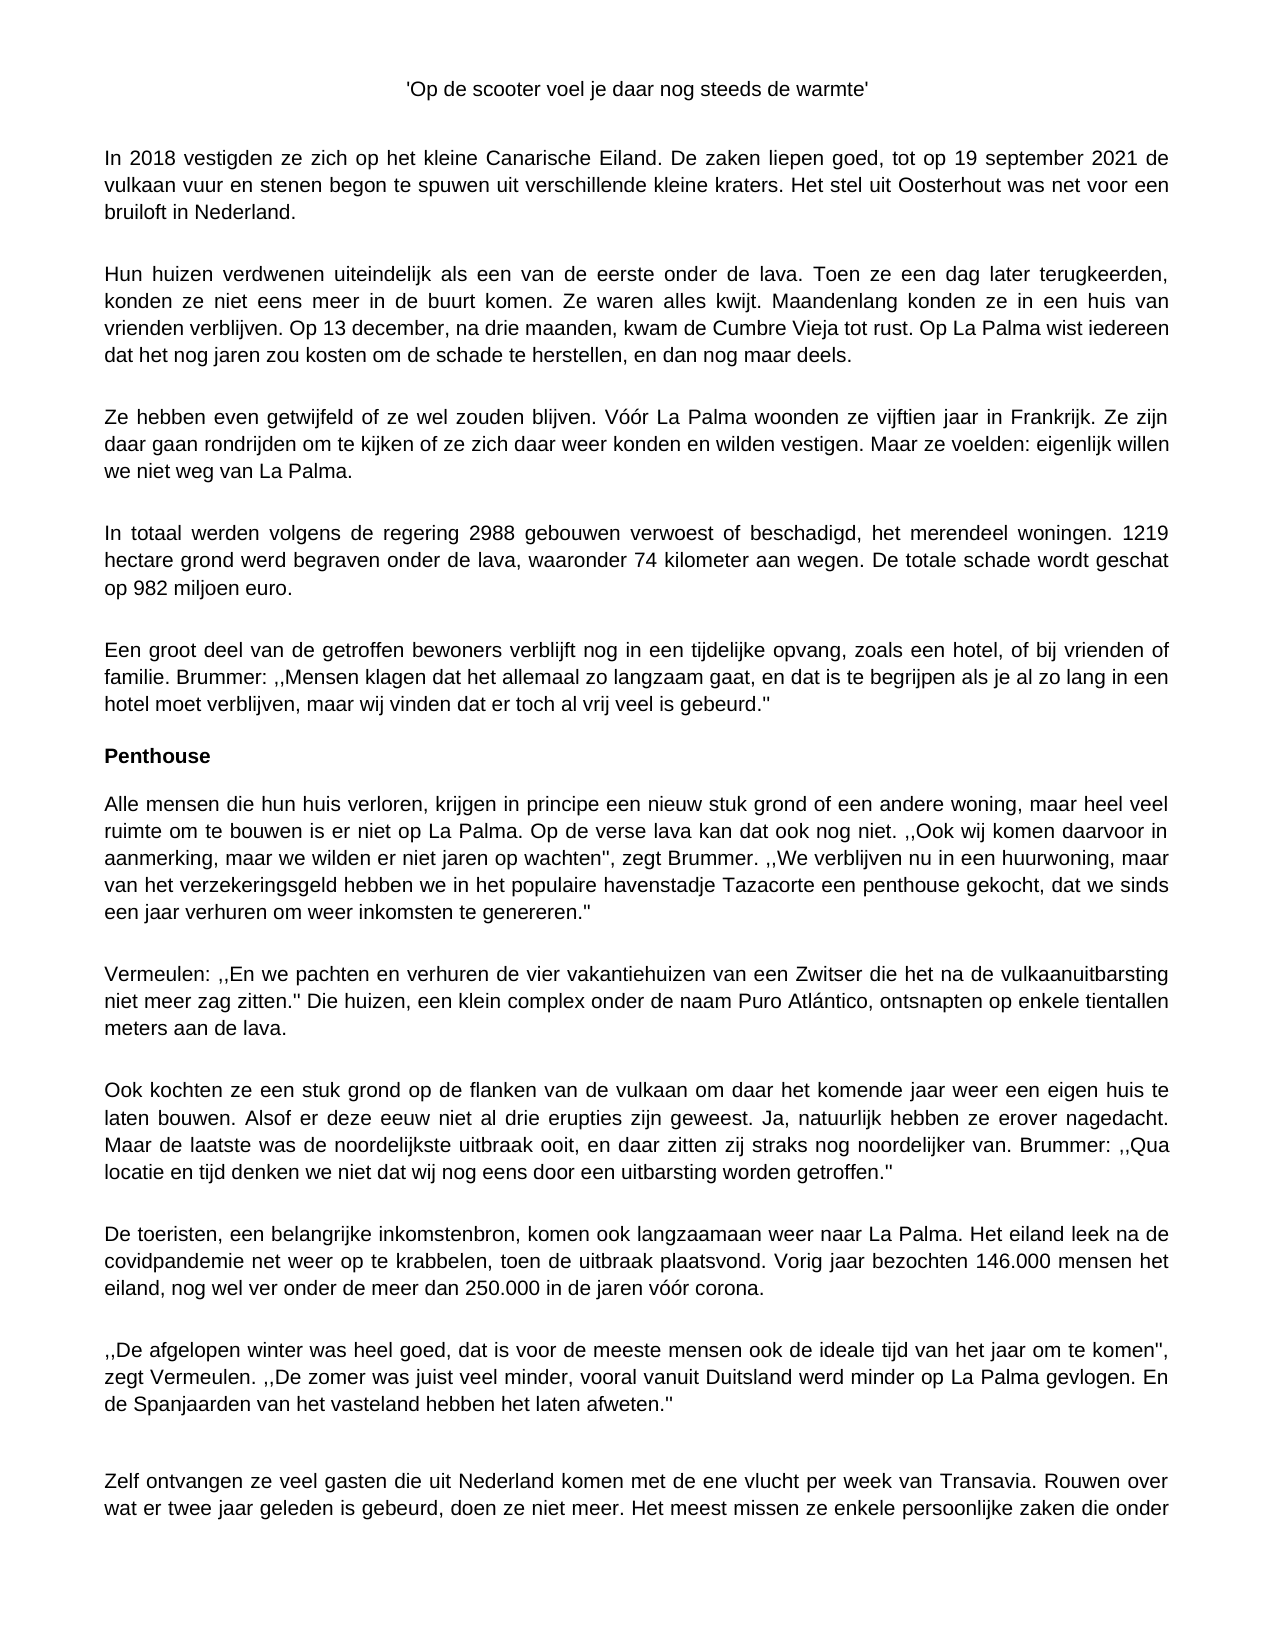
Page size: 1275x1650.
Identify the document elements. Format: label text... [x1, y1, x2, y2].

text Ook kochten ze een stuk grond op de flanken van de vulkaan om daar het komende jaar weer een eigen huis te laten bouwen. Alsof er deze eeuw niet al drie erupties zijn geweest. Ja, natuurlijk hebben ze erover nagedacht. Maar de laatste was de noordelijkste uitbraak ooit, en daar zitten zij straks nog noordelijker van. Brummer: ,,Qua locatie en tijd denken we niet dat wij nog eens door een uitbarsting worden getroffen.'' [104, 1075, 1171, 1183]
text Alle mensen die hun huis verloren, krijgen in principe een nieuw stuk grond of een andere woning, maar heel veel ruimte om te bouwen is er niet op La Palma. Op de verse lava kan dat ook nog niet. ,,Ook wij komen daarvoor in aanmerking, maar we wilden er niet jaren op wachten'', zegt Brummer. ,,We verblijven nu in een huurwoning, maar van het verzekeringsgeld hebben we in het populaire havenstadje Tazacorte een penthouse gekocht, dat we sinds een jaar verhuren om weer inkomsten te genereren.'' [104, 788, 1171, 924]
text Penthouse [104, 741, 1171, 768]
text Vermeulen: ,,En we pachten en verhuren de vier vakantiehuizen van een Zwitser die het na de vulkaanuitbarsting niet meer zag zitten.'' Die huizen, een klein complex onder de naam Puro Atlántico, ontsnapten op enkele tientallen meters aan de lava. [104, 959, 1171, 1040]
text Ze hebben even getwijfeld of ze wel zouden blijven. Vóór La Palma woonden ze vijftien jaar in Frankrijk. Ze zijn daar gaan rondrijden om te kijken of ze zich daar weer konden en wilden vestigen. Maar ze voelden: eigenlijk willen we niet weg van La Palma. [104, 402, 1171, 483]
text Hun huizen verdwenen uiteindelijk als een van de eerste onder de lava. Toen ze een dag later terugkeerden, konden ze niet eens meer in de buurt komen. Ze waren alles kwijt. Maandenlang konden ze in een huis van vrienden verblijven. Op 13 december, na drie maanden, kwam de Cumbre Vieja tot rust. Op La Palma wist iedereen dat het nog jaren zou kosten om de schade te herstellen, en dan nog maar deels. [104, 258, 1171, 367]
text In 2018 vestigden ze zich op het kleine Canarische Eiland. De zaken liepen goed, tot op 19 september 2021 de vulkaan vuur en stenen begon te spuwen uit verschillende kleine kraters. Het stel uit Oosterhout was net voor een bruiloft in Nederland. [104, 142, 1171, 223]
text Een groot deel van de getroffen bewoners verblijft nog in een tijdelijke opvang, zoals een hotel, of bij vrienden of familie. Brummer: ,,Mensen klagen dat het allemaal zo langzaam gaat, en dat is te begrijpen als je al zo lang in een hotel moet verblijven, maar wij vinden dat er toch al vrij veel is gebeurd.'' [104, 634, 1171, 716]
text In totaal werden volgens de regering 2988 gebouwen verwoest of beschadigd, het merendeel woningen. 1219 hectare grond werd begraven onder de lava, waaronder 74 kilometer aan wegen. De totale schade wordt geschat op 982 miljoen euro. [104, 518, 1171, 599]
text De toeristen, een belangrijke inkomstenbron, komen ook langzaamaan weer naar La Palma. Het eiland leek na de covidpandemie net weer op te krabbelen, toen de uitbraak plaatsvond. Vorig jaar bezochten 146.000 mensen het eiland, nog wel ver onder de meer dan 250.000 in de jaren vóór corona. [104, 1218, 1171, 1300]
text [104, 1466, 1171, 1520]
text ,,De afgelopen winter was heel goed, dat is voor de meeste mensen ook de ideale tijd van het jaar om te komen'', zegt Vermeulen. ,,De zomer was juist veel minder, vooral vanuit Duitsland werd minder op La Palma gevlogen. En de Spanjaarden van het vasteland hebben het laten afweten.'' [104, 1335, 1171, 1416]
